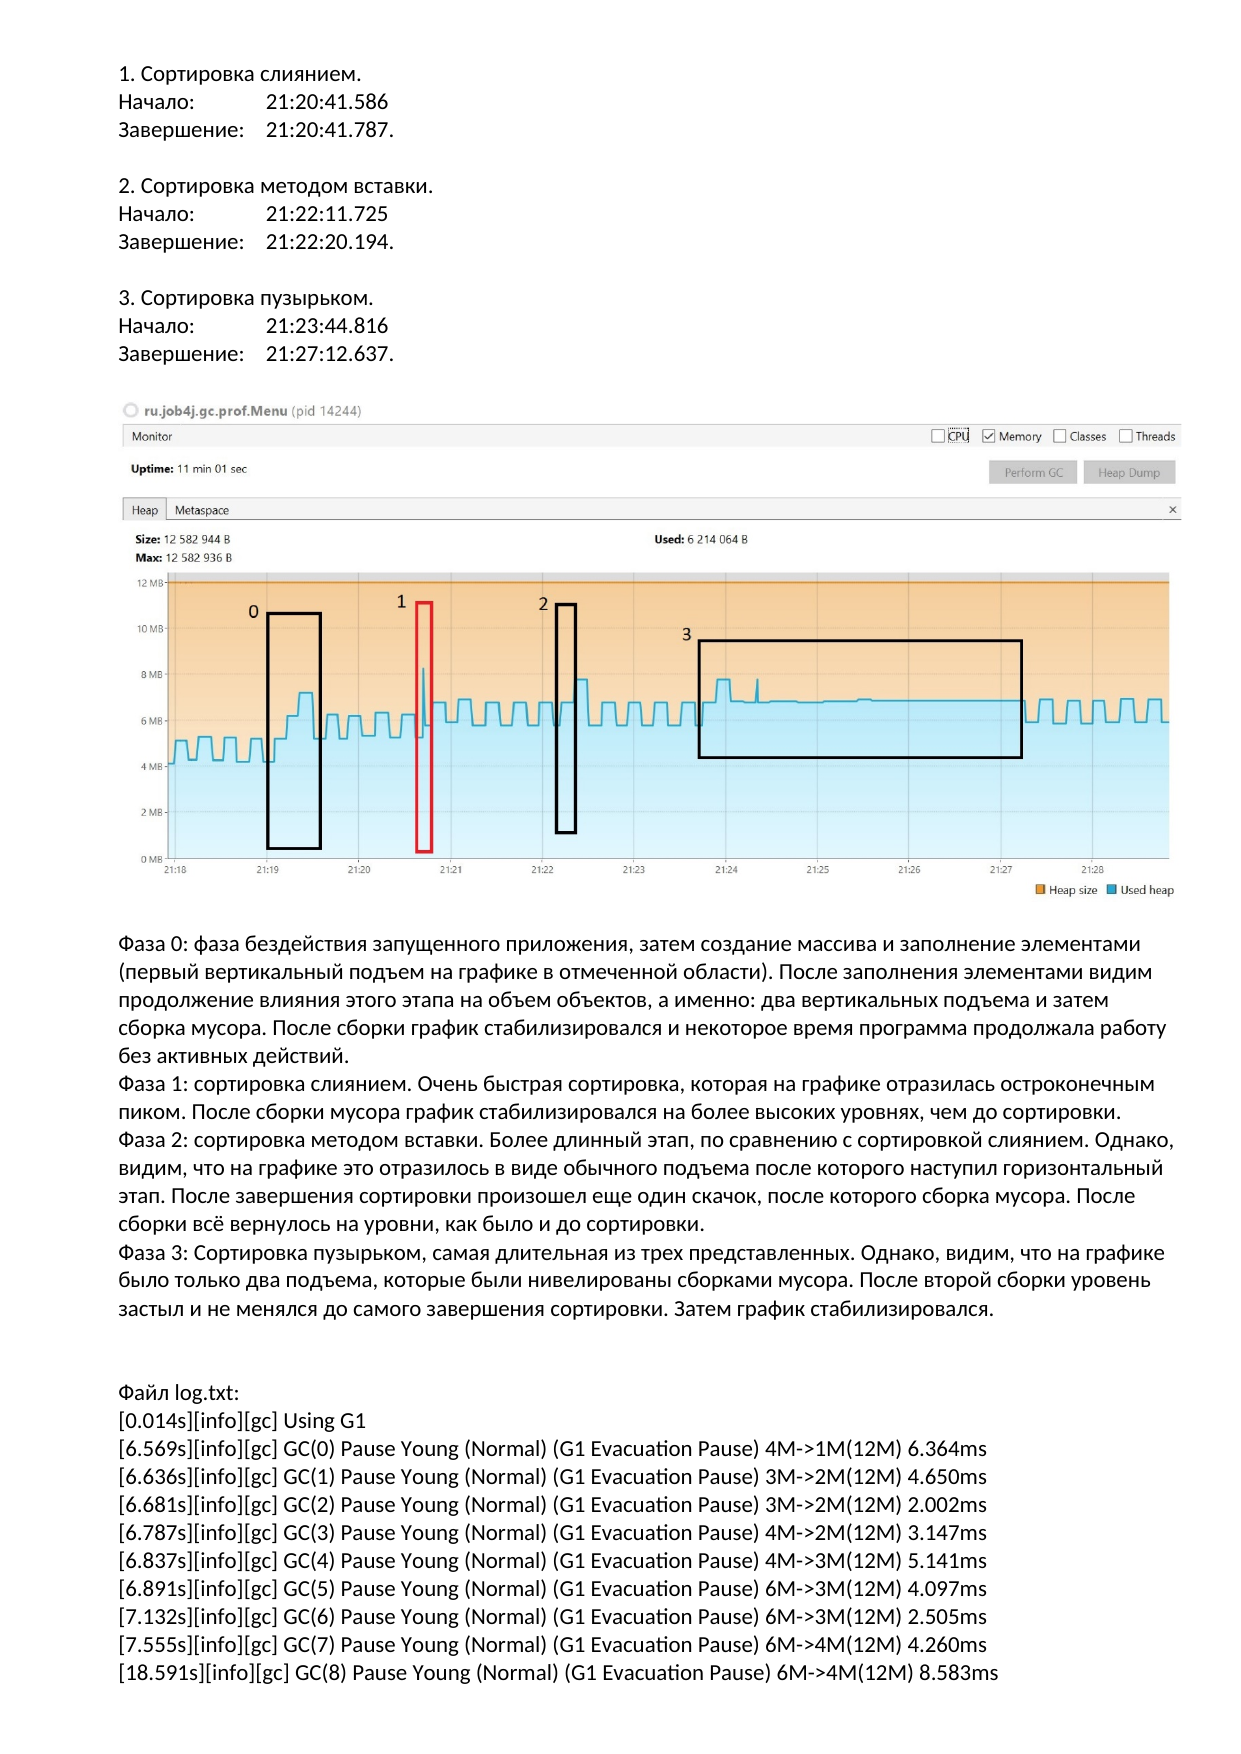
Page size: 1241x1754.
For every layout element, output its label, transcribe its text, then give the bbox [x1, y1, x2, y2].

text [6.569s][info][gc] GC(0) Pause Young (Normal) (G1 Evacuation Pause) 4M->1M(12M) 6.364ms [118, 1434, 1181, 1462]
text Начало: 21:22:11.725 [118, 199, 1181, 227]
text [7.555s][info][gc] GC(7) Pause Young (Normal) (G1 Evacuation Pause) 6M->4M(12M) 4.260ms [118, 1630, 1181, 1658]
text 1. Сортировка слиянием. [118, 59, 1181, 87]
text Фаза 3: Сортировка пузырьком, самая длительная из трех представленных. Однако, видим, что на графике было только два подъема, которые были нивелированы сборками мусора. После второй сборки уровень застыл и не менялся до самого завершения сортировки. Затем график стабилизировался. [118, 1238, 1181, 1322]
text [6.837s][info][gc] GC(4) Pause Young (Normal) (G1 Evacuation Pause) 4M->3M(12M) 5.141ms [118, 1546, 1181, 1574]
text 3. Сортировка пузырьком. [118, 283, 1181, 311]
text Завершение: 21:27:12.637. [118, 339, 1181, 367]
text [6.636s][info][gc] GC(1) Pause Young (Normal) (G1 Evacuation Pause) 3M->2M(12M) 4.650ms [118, 1462, 1181, 1490]
text Завершение: 21:22:20.194. [118, 227, 1181, 255]
text Начало: 21:20:41.586 [118, 87, 1181, 115]
picture [118, 395, 1182, 902]
text [6.681s][info][gc] GC(2) Pause Young (Normal) (G1 Evacuation Pause) 3M->2M(12M) 2.002ms [118, 1490, 1181, 1518]
text Фаза 2: сортировка методом вставки. Более длинный этап, по сравнению с сортировкой слиянием. Однако, видим, что на графике это отразилось в виде обычного подъема после которого наступил горизонтальный этап. После завершения сортировки произошел еще один скачок, после которого сборка мусора. После сборки всё вернулось на уровни, как было и до сортировки. [118, 1126, 1181, 1238]
text Начало: 21:23:44.816 [118, 311, 1181, 339]
text [7.132s][info][gc] GC(6) Pause Young (Normal) (G1 Evacuation Pause) 6M->3M(12M) 2.505ms [118, 1602, 1181, 1630]
text Фаза 1: сортировка слиянием. Очень быстрая сортировка, которая на графике отразилась остроконечным пиком. После сборки мусора график стабилизировался на более высоких уровнях, чем до сортировки. [118, 1069, 1181, 1126]
text [6.891s][info][gc] GC(5) Pause Young (Normal) (G1 Evacuation Pause) 6M->3M(12M) 4.097ms [118, 1574, 1181, 1602]
text [6.787s][info][gc] GC(3) Pause Young (Normal) (G1 Evacuation Pause) 4M->2M(12M) 3.147ms [118, 1518, 1181, 1546]
text Завершение: 21:20:41.787. [118, 115, 1181, 143]
text Файл log.txt: [118, 1378, 1181, 1406]
text [18.591s][info][gc] GC(8) Pause Young (Normal) (G1 Evacuation Pause) 6M->4M(12M) 8.583ms [118, 1658, 1181, 1686]
text [0.014s][info][gc] Using G1 [118, 1406, 1181, 1434]
text Фаза 0: фаза бездействия запущенного приложения, затем создание массива и заполнение элементами (первый вертикальный подъем на графике в отмеченной области). После заполнения элементами видим продолжение влияния этого этапа на объем объектов, а именно: два вертикальных подъема и затем сборка мусора. После сборки график стабилизировался и некоторое время программа продолжала работу без активных действий. [118, 929, 1181, 1069]
text 2. Сортировка методом вставки. [118, 171, 1181, 199]
